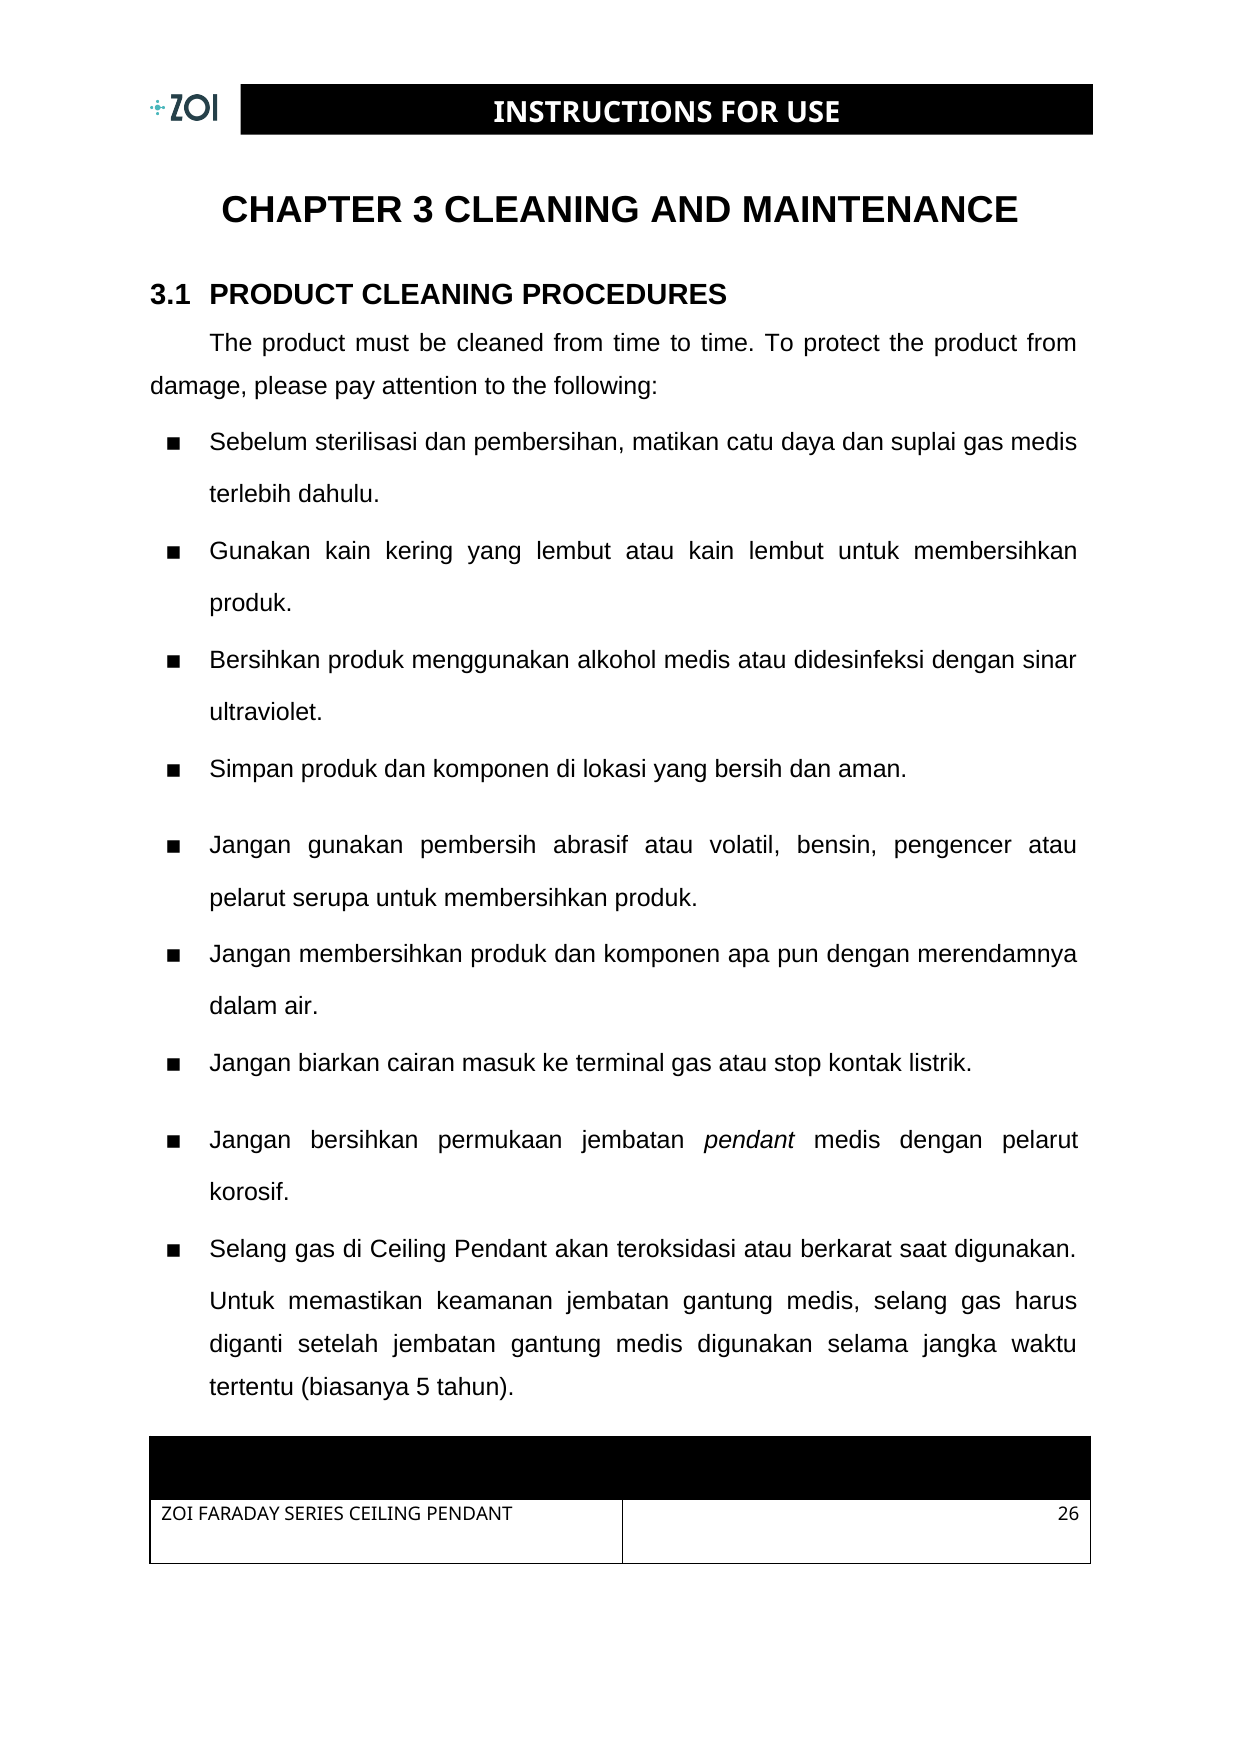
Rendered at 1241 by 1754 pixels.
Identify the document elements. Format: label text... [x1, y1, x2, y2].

list Jangan gunakan pembersih abrasif atau volatil, bensin, pengencer atau pelarut serupa untuk membersihkan produk. [165, 817, 1078, 911]
text The product must be cleaned from time to time. To protect the product from damage, please pay attention to the following: [150, 327, 1078, 399]
subtitle CHAPTER 3 CLEANING AND MAINTENANCE [150, 187, 1090, 231]
picture [150, 94, 218, 121]
list Selang gas di Ceiling Pendant akan teroksidasi atau berkarat saat digunakan. Untuk memastikan keamanan jembatan gantung medis, selang gas harus diganti setelah jembatan gantung medis digunakan selama jangka waktu tertentu (biasanya 5 tahun). [165, 1220, 1078, 1401]
list Jangan biarkan cairan masuk ke terminal gas atau stop kontak listrik. [165, 1034, 1078, 1086]
list Jangan membersihkan produk dan komponen apa pun dengan merendamnya dalam air. [165, 926, 1078, 1020]
list Bersihkan produk menggunakan alkohol medis atau didesinfeksi dengan sinar ultraviolet. [165, 631, 1078, 726]
list Sebelum sterilisasi dan pembersihan, matikan catu daya dan suplai gas medis terlebih dahulu. [165, 414, 1078, 508]
list Simpan produk dan komponen di lokasi yang bersih dan aman. [165, 740, 1078, 791]
subtitle PRODUCT CLEANING PROCEDURES [150, 277, 1090, 311]
list Jangan bersihkan permukaan jembatan pendant medis dengan pelarut korosif. [165, 1111, 1078, 1206]
list Gunakan kain kering yang lembut atau kain lembut untuk membersihkan produk. [165, 522, 1078, 617]
